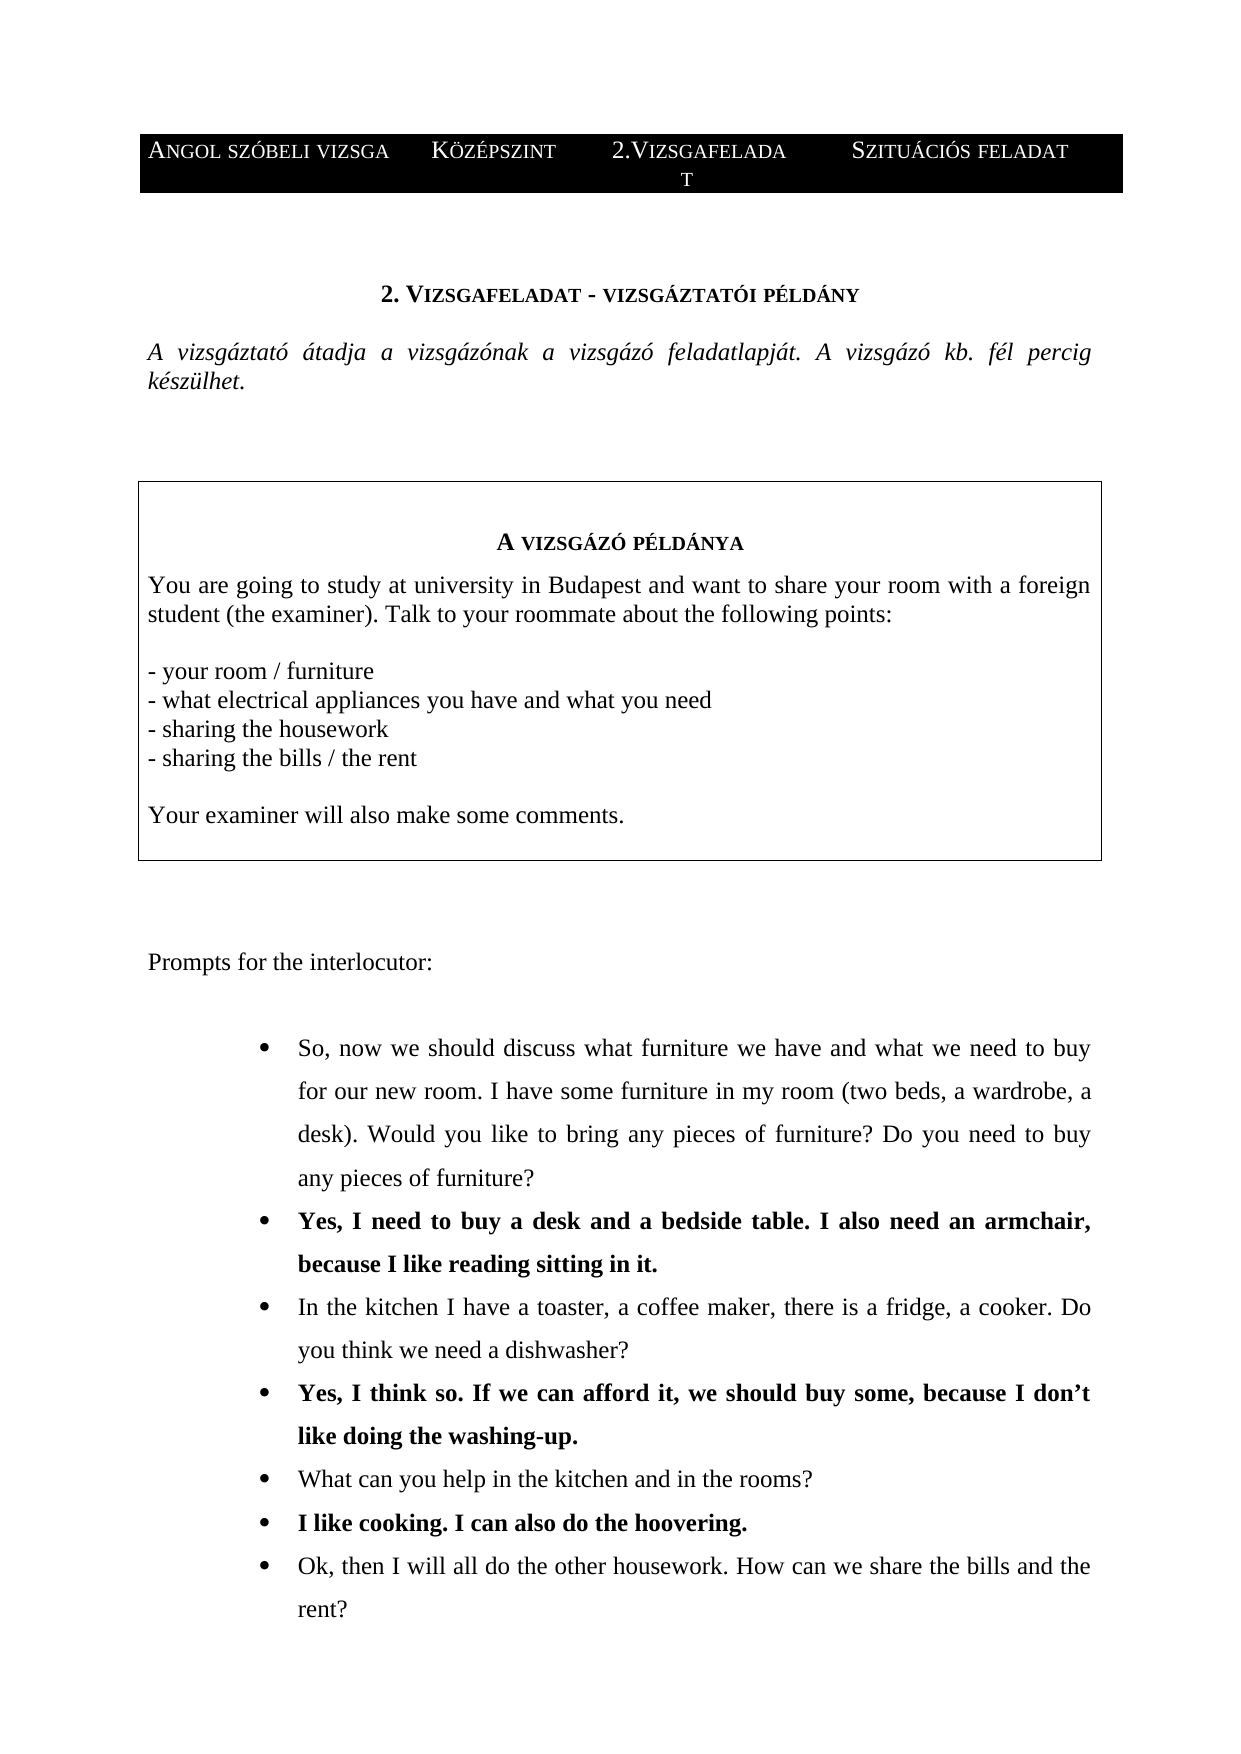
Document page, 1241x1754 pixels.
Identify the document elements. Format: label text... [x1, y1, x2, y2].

table_header 2.Vizsgafeladat [577, 135, 797, 192]
list Yes, I need to buy a desk and a bedside table. I also need an armchair, because I like reading sitting in it. [260, 1206, 1092, 1278]
list What can you help in the kitchen and in the rooms? [260, 1464, 1092, 1493]
text You are going to study at university in Budapest and want to share your room with a foreign student (the examiner). Talk to your roommate about the following points: [139, 567, 1101, 628]
text - your room / furniture [148, 656, 1092, 685]
text - what electrical appliances you have and what you need [148, 685, 1092, 714]
text - sharing the housework [148, 714, 1092, 743]
table_header Angol szóbeli vizsga [141, 135, 398, 192]
list So, now we should discuss what furniture we have and what we need to buy for our new room. I have some furniture in my room (two beds, a wardrobe, a desk). Would you like to bring any pieces of furniture? Do you need to buy any pieces of furniture? [260, 1033, 1092, 1191]
subtitle 2. Vizsgafeladat - vizsgáztatói példány [148, 279, 1092, 308]
text Prompts for the interlocutor: [148, 947, 1092, 976]
list Ok, then I will all do the other housework. How can we share the bills and the rent? [260, 1551, 1092, 1623]
text - sharing the bills / the rent [148, 743, 1092, 771]
list Yes, I think so. If we can afford it, we should buy some, because I don’t like doing the washing-up. [260, 1378, 1092, 1450]
subtitle A vizsgázó példánya [139, 524, 1101, 556]
text Your examiner will also make some comments. [148, 800, 1092, 829]
table_header Szituációs feladat [798, 135, 1122, 192]
text A vizsgáztató átadja a vizsgázónak a vizsgázó feladatlapját. A vizsgázó kb. fél percig készülhet. [148, 337, 1092, 394]
list In the kitchen I have a toaster, a coffee maker, there is a fridge, a cooker. Do you think we need a dishwasher? [260, 1292, 1092, 1364]
list I like cooking. I can also do the hoovering. [260, 1508, 1092, 1536]
table_header Középszint [399, 135, 576, 192]
